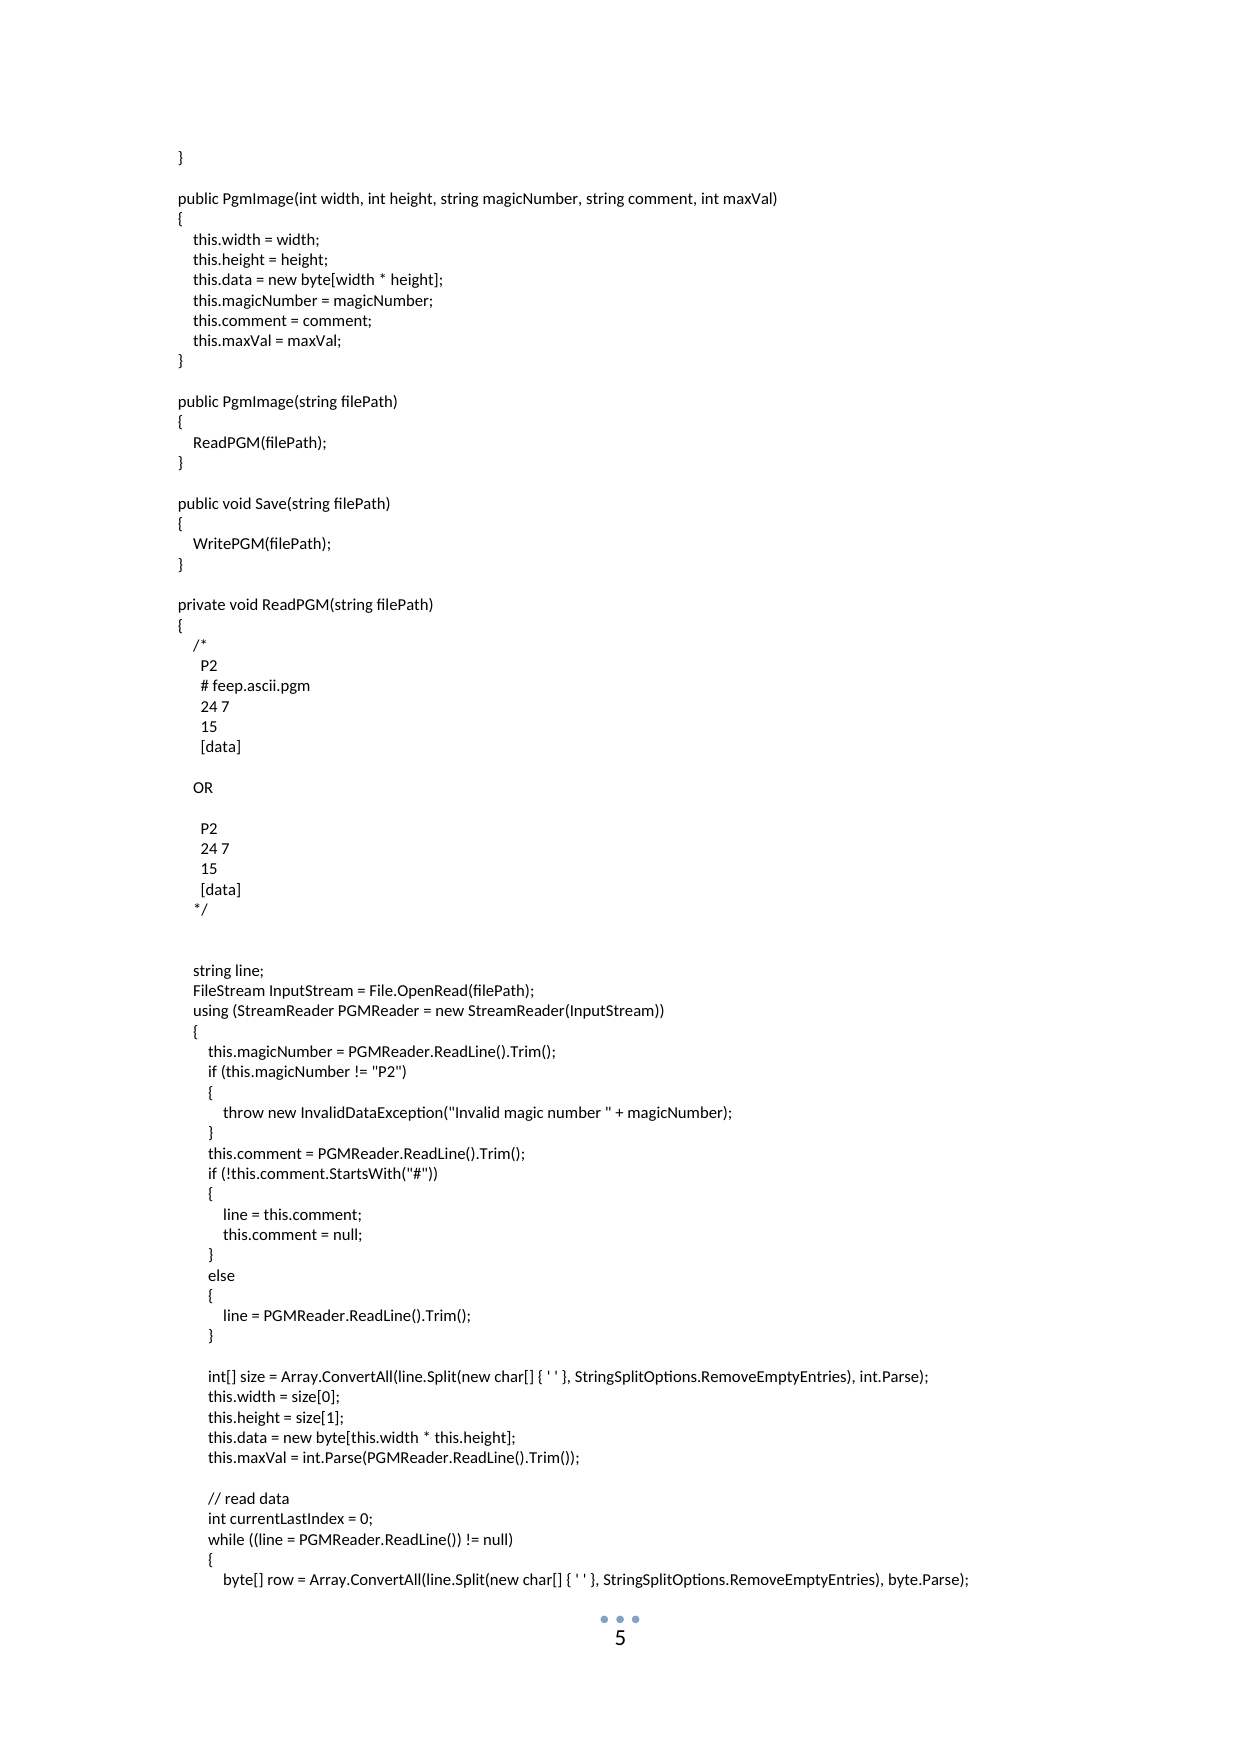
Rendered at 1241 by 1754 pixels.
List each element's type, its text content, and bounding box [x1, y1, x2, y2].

text this.width = size[0]; [148, 1387, 1093, 1407]
text 15 [148, 858, 1093, 879]
text { [148, 513, 1093, 533]
text line = PGMReader.ReadLine().Trim(); [148, 1305, 1093, 1326]
text this.comment = PGMReader.ReadLine().Trim(); [148, 1143, 1093, 1163]
text } [148, 554, 1093, 574]
text ReadPGM(filePath); [148, 432, 1093, 452]
text this.magicNumber = PGMReader.ReadLine().Trim(); [148, 1041, 1093, 1062]
text this.maxVal = int.Parse(PGMReader.ReadLine().Trim()); [148, 1448, 1093, 1468]
text using (StreamReader PGMReader = new StreamReader(InputStream)) [148, 1001, 1093, 1021]
text this.data = new byte[width * height]; [148, 269, 1093, 290]
text { [148, 412, 1093, 432]
text this.comment = null; [148, 1224, 1093, 1244]
text string line; [148, 960, 1093, 980]
text } [148, 148, 1093, 168]
text P2 [148, 818, 1093, 838]
text { [148, 208, 1093, 229]
text { [148, 1285, 1093, 1305]
text throw new InvalidDataException("Invalid magic number " + magicNumber); [148, 1102, 1093, 1123]
text { [148, 1549, 1093, 1569]
text /* [148, 635, 1093, 655]
text this.comment = comment; [148, 310, 1093, 330]
text else [148, 1265, 1093, 1285]
text [data] [148, 737, 1093, 757]
text } [148, 1123, 1093, 1143]
text 15 [148, 716, 1093, 737]
text int currentLastIndex = 0; [148, 1508, 1093, 1529]
text line = this.comment; [148, 1204, 1093, 1224]
text { [148, 1082, 1093, 1102]
text { [148, 615, 1093, 635]
text this.data = new byte[this.width * this.height]; [148, 1427, 1093, 1448]
text */ [148, 899, 1093, 919]
text 24 7 [148, 838, 1093, 858]
text 24 7 [148, 696, 1093, 716]
text public PgmImage(string filePath) [148, 391, 1093, 412]
text this.magicNumber = magicNumber; [148, 290, 1093, 310]
text P2 [148, 655, 1093, 676]
text this.width = width; [148, 229, 1093, 249]
text this.height = size[1]; [148, 1407, 1093, 1427]
text WritePGM(filePath); [148, 533, 1093, 554]
text } [148, 351, 1093, 371]
text if (this.magicNumber != "P2") [148, 1062, 1093, 1082]
text while ((line = PGMReader.ReadLine()) != null) [148, 1529, 1093, 1549]
text if (!this.comment.StartsWith("#")) [148, 1163, 1093, 1183]
text } [148, 1244, 1093, 1265]
text # feep.ascii.pgm [148, 676, 1093, 696]
text int[] size = Array.ConvertAll(line.Split(new char[] { ' ' }, StringSplitOptions.RemoveEmptyEntries), int.Parse); [148, 1366, 1093, 1387]
text // read data [148, 1488, 1093, 1508]
text } [148, 1326, 1093, 1346]
text public void Save(string filePath) [148, 493, 1093, 513]
text } [148, 452, 1093, 473]
text this.maxVal = maxVal; [148, 330, 1093, 351]
text public PgmImage(int width, int height, string magicNumber, string comment, int maxVal) [148, 188, 1093, 208]
text [data] [148, 879, 1093, 899]
text byte[] row = Array.ConvertAll(line.Split(new char[] { ' ' }, StringSplitOptions.RemoveEmptyEntries), byte.Parse); [148, 1569, 1093, 1590]
text OR [148, 777, 1093, 798]
text this.height = height; [148, 249, 1093, 269]
text { [148, 1021, 1093, 1041]
text FileStream InputStream = File.OpenRead(filePath); [148, 980, 1093, 1001]
text private void ReadPGM(string filePath) [148, 594, 1093, 615]
text { [148, 1183, 1093, 1204]
